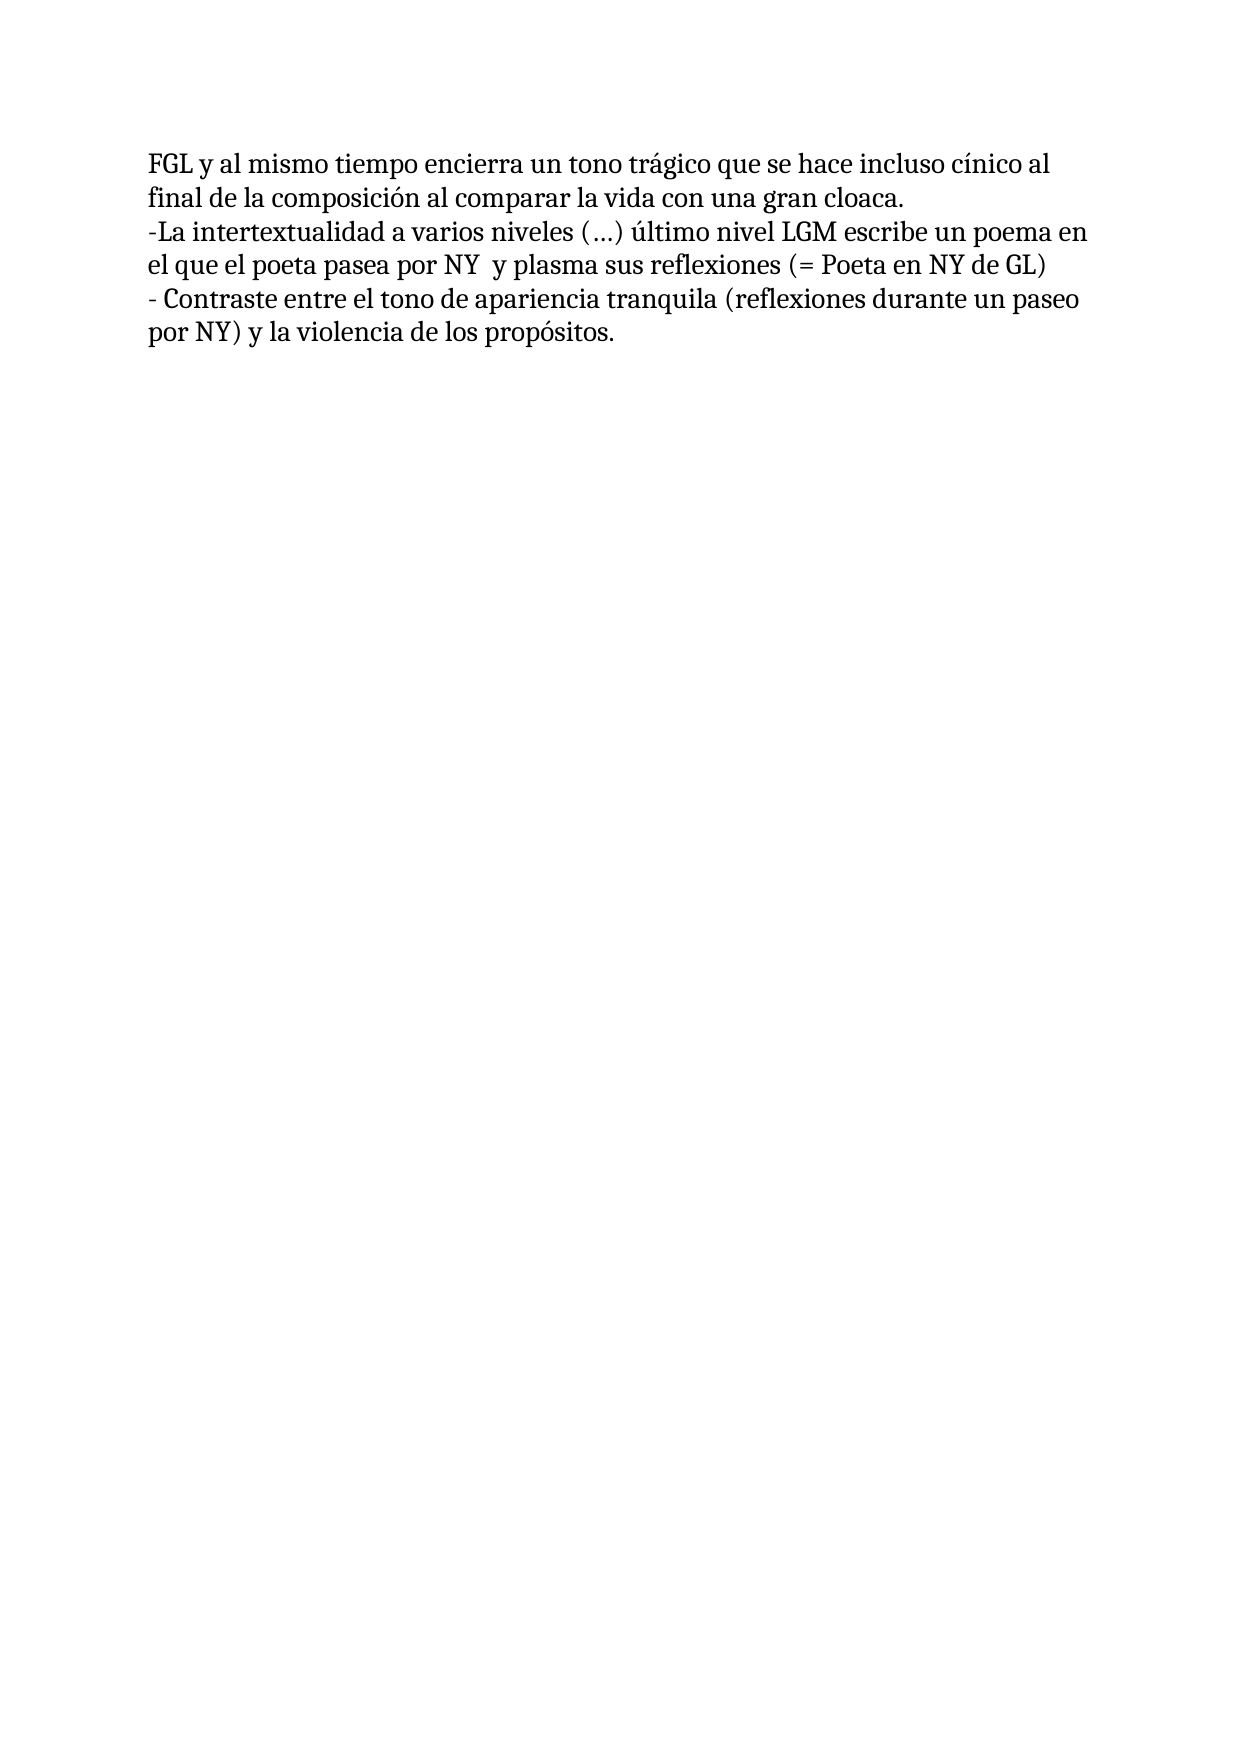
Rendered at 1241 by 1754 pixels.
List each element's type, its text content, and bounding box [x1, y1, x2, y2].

text -La intertextualidad a varios niveles (…) último nivel LGM escribe un poema en el que el poeta pasea por NY y plasma sus reflexiones (= Poeta en NY de GL) [148, 215, 1093, 282]
text - Contraste entre el tono de apariencia tranquila (reflexiones durante un paseo por NY) y la violencia de los propósitos. [148, 282, 1093, 349]
text FGL y al mismo tiempo encierra un tono trágico que se hace incluso cínico al final de la composición al comparar la vida con una gran cloaca. [148, 148, 1093, 215]
